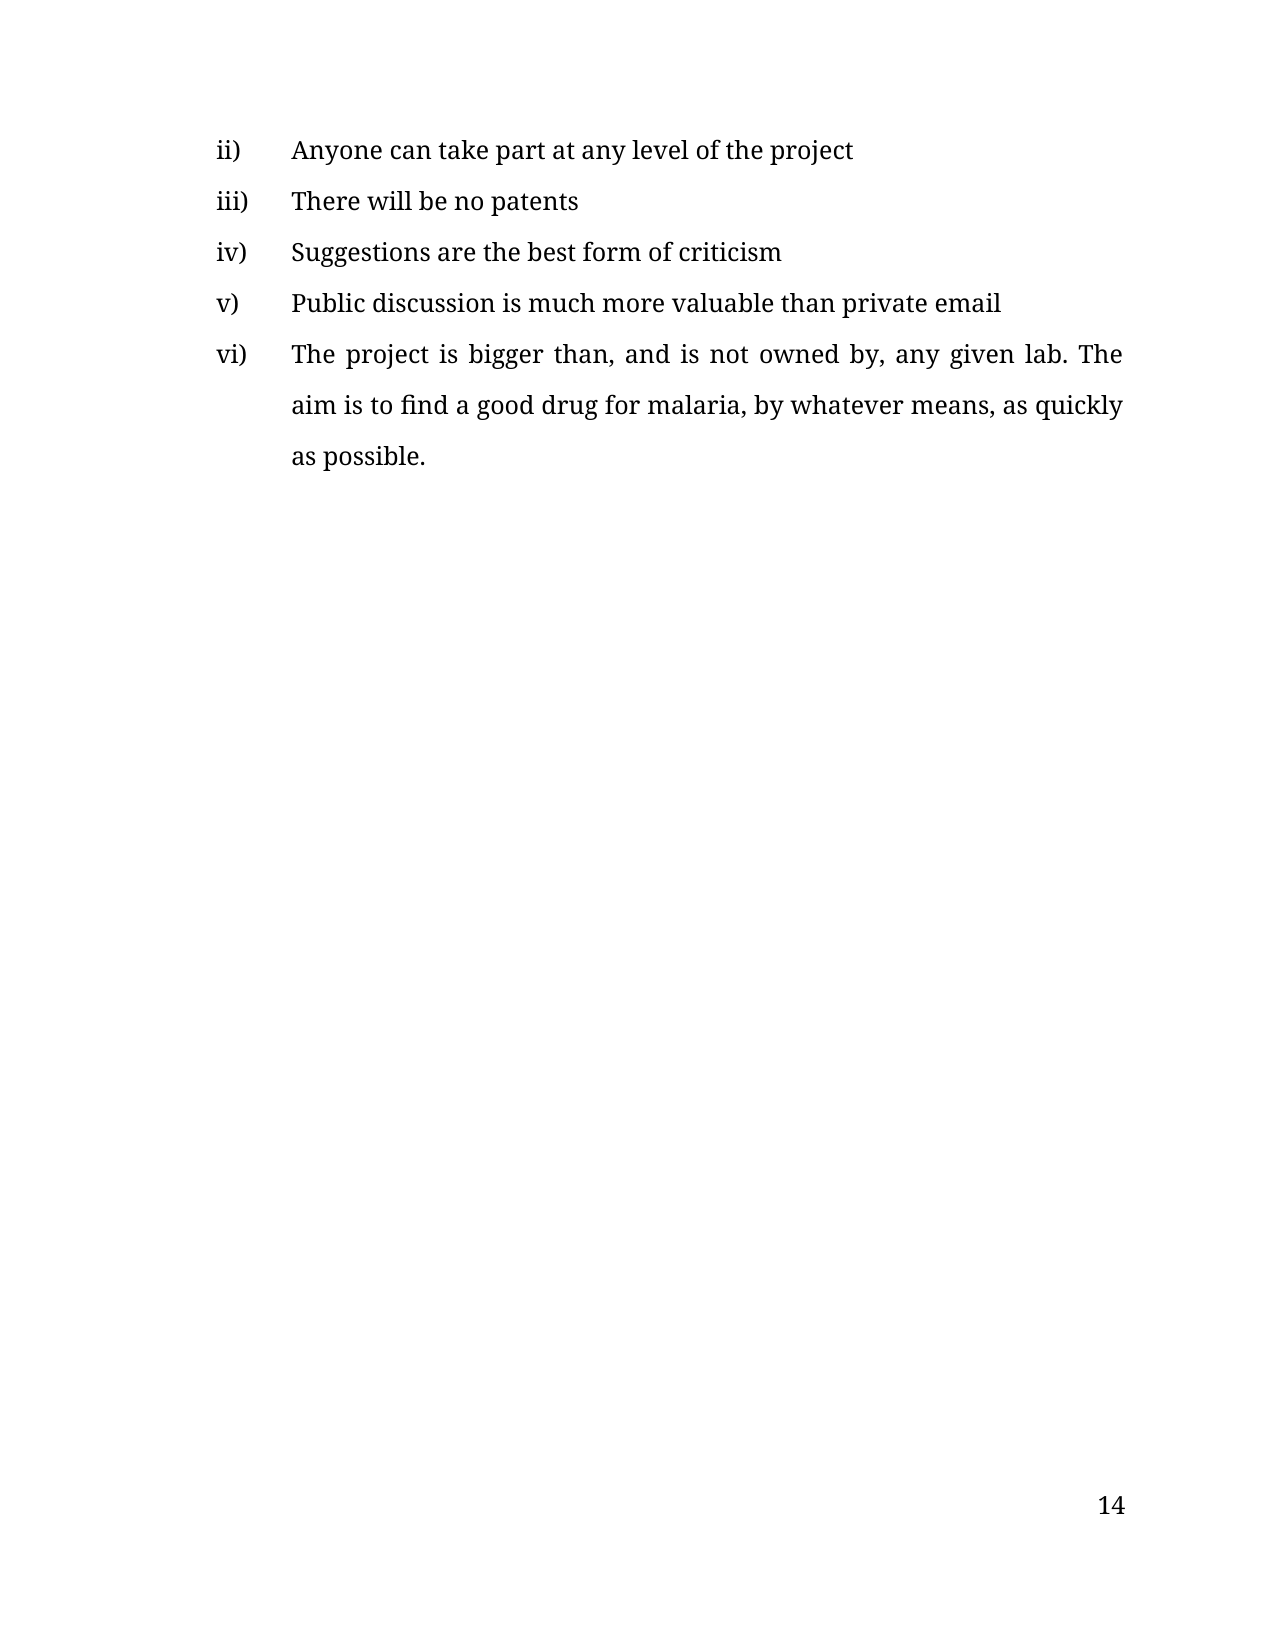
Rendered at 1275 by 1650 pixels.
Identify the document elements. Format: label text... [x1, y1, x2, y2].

list Public discussion is much more valuable than private email [216, 286, 1125, 320]
list The project is bigger than, and is not owned by, any given lab. The aim is to find a good drug for malaria, by whatever means, as quickly as possible. [216, 337, 1125, 473]
list There will be no patents [216, 184, 1125, 218]
list Suggestions are the best form of criticism [216, 235, 1125, 269]
list Anyone can take part at any level of the project [216, 133, 1125, 167]
